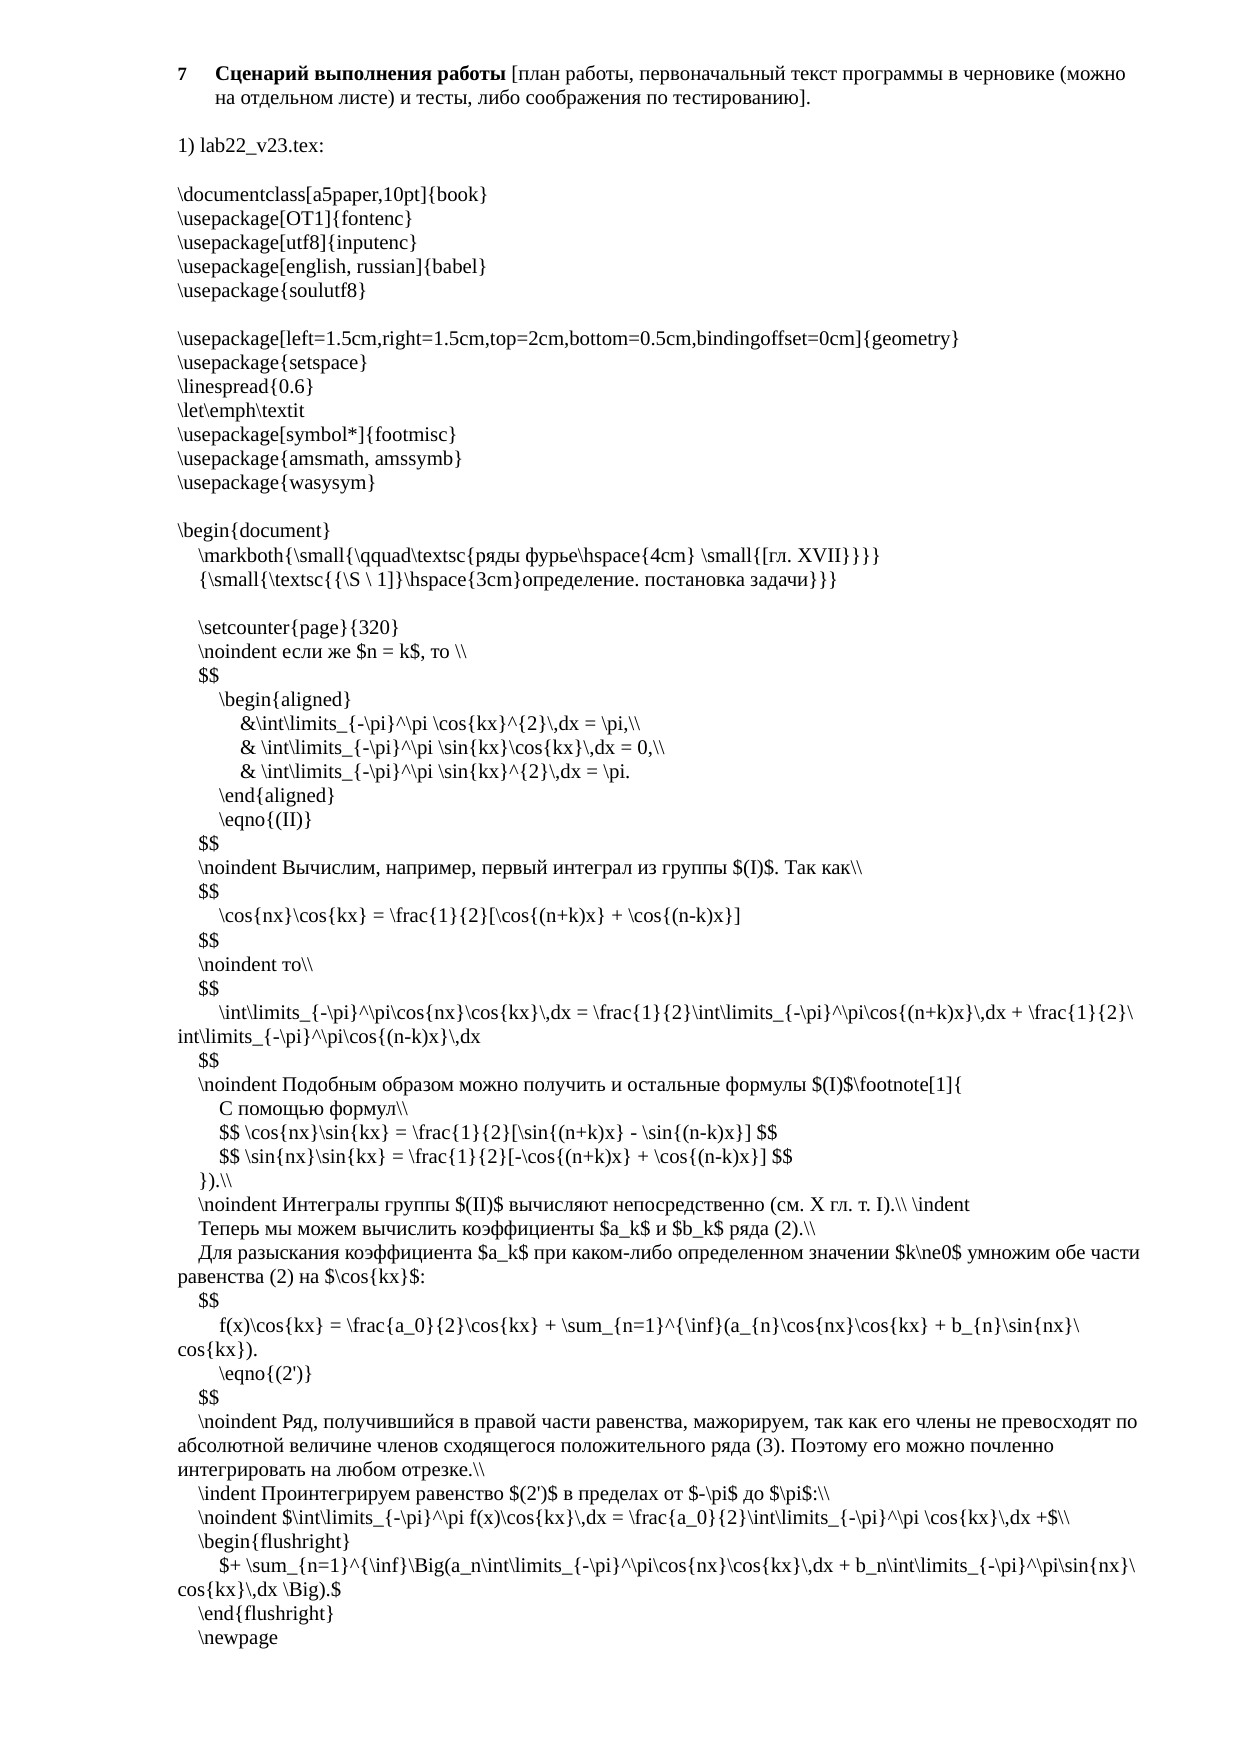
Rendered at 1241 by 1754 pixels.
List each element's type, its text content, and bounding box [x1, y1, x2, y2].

text \usepackage[left=1.5cm,right=1.5cm,top=2cm,bottom=0.5cm,bindingoffset=0cm]{geometry} [177, 326, 1152, 350]
text \usepackage{soulutf8} [177, 278, 1152, 302]
text $$ [177, 1048, 1152, 1072]
text \begin{aligned} [177, 687, 1152, 711]
text $$ [177, 927, 1152, 952]
text \eqno{(II)} [177, 807, 1152, 831]
text \newpage [177, 1625, 1152, 1649]
text \end{aligned} [177, 783, 1152, 807]
text \begin{document} [177, 518, 1152, 542]
text \noindent Ряд, получившийся в правой части равенства, мажорируем, так как его члены не превосходят по абсолютной величине членов сходящегося положительного ряда (3). Поэтому его можно почленно интегрировать на любом отрезке.\\ [177, 1409, 1152, 1481]
text $$ [177, 879, 1152, 903]
text & \int\limits_{-\pi}^\pi \sin{kx}\cos{kx}\,dx = 0,\\ [177, 735, 1152, 759]
text }).\\ [177, 1168, 1152, 1192]
text \int\limits_{-\pi}^\pi\cos{nx}\cos{kx}\,dx = \frac{1}{2}\int\limits_{-\pi}^\pi\cos{(n+k)x}\,dx + \frac{1}{2}\int\limits_{-\pi}^\pi\cos{(n-k)x}\,dx [177, 1000, 1152, 1048]
text \noindent Вычислим, например, первый интеграл из группы $(I)$. Так как\\ [177, 855, 1152, 879]
text $$ [177, 1385, 1152, 1409]
text $$ [177, 663, 1152, 687]
text \usepackage[utf8]{inputenc} [177, 230, 1152, 254]
text \noindent Подобным образом можно получить и остальные формулы $(I)$\footnote[1]{ [177, 1072, 1152, 1096]
text \noindent то\\ [177, 952, 1152, 976]
text Теперь мы можем вычислить коэффициенты $a_k$ и $b_k$ ряда (2).\\ [177, 1216, 1152, 1240]
list Сценарий выполнения работы [план работы, первоначальный текст программы в черновике (можно на отдельном листе) и тесты, либо соображения по тестированию]. [177, 61, 1152, 109]
text \usepackage[OT1]{fontenc} [177, 206, 1152, 230]
text $+ \sum_{n=1}^{\inf}\Big(a_n\int\limits_{-\pi}^\pi\cos{nx}\cos{kx}\,dx + b_n\int\limits_{-\pi}^\pi\sin{nx}\cos{kx}\,dx \Big).$ [177, 1553, 1152, 1601]
text $$ \sin{nx}\sin{kx} = \frac{1}{2}[-\cos{(n+k)x} + \cos{(n-k)x}] $$ [177, 1144, 1152, 1168]
text $$ [177, 1288, 1152, 1312]
text Для разыскания коэффициента $a_k$ при каком-либо определенном значении $k\ne0$ умножим обе части равенства (2) на $\cos{kx}$: [177, 1240, 1152, 1288]
text f(x)\cos{kx} = \frac{a_0}{2}\cos{kx} + \sum_{n=1}^{\inf}(a_{n}\cos{nx}\cos{kx} + b_{n}\sin{nx}\cos{kx}). [177, 1312, 1152, 1361]
text \eqno{(2')} [177, 1361, 1152, 1385]
text \markboth{\small{\qquad\textsc{ряды фурье\hspace{4cm} \small{[гл. XVII}}}} [177, 542, 1152, 567]
text {\small{\textsc{{\S \ 1]}\hspace{3cm}определение. постановка задачи}}} [177, 567, 1152, 591]
text \noindent если же $n = k$, то \\ [177, 639, 1152, 663]
text \begin{flushright} [177, 1529, 1152, 1553]
text \indent Проинтегрируем равенство $(2')$ в пределах от $-\pi$ до $\pi$:\\ [177, 1481, 1152, 1505]
text & \int\limits_{-\pi}^\pi \sin{kx}^{2}\,dx = \pi. [177, 759, 1152, 783]
text $$ [177, 976, 1152, 1000]
text \end{flushright} [177, 1601, 1152, 1625]
text $$ \cos{nx}\sin{kx} = \frac{1}{2}[\sin{(n+k)x} - \sin{(n-k)x}] $$ [177, 1120, 1152, 1144]
text \let\emph\textit [177, 398, 1152, 422]
text \documentclass[a5paper,10pt]{book} [177, 182, 1152, 206]
text С помощью формул\\ [177, 1096, 1152, 1120]
text \setcounter{page}{320} [177, 615, 1152, 639]
text \noindent $\int\limits_{-\pi}^\pi f(x)\cos{kx}\,dx = \frac{a_0}{2}\int\limits_{-\pi}^\pi \cos{kx}\,dx +$\\ [177, 1505, 1152, 1529]
text \noindent Интегралы группы $(II)$ вычисляют непосредственно (см. X гл. т. I).\\ \indent [177, 1192, 1152, 1216]
text \linespread{0.6} [177, 374, 1152, 398]
text \usepackage[english, russian]{babel} [177, 254, 1152, 278]
text \cos{nx}\cos{kx} = \frac{1}{2}[\cos{(n+k)x} + \cos{(n-k)x}] [177, 903, 1152, 927]
text $$ [177, 831, 1152, 855]
text 1) lab22_v23.tex: [177, 133, 1152, 157]
text \usepackage{wasysym} [177, 470, 1152, 494]
text &\int\limits_{-\pi}^\pi \cos{kx}^{2}\,dx = \pi,\\ [177, 711, 1152, 735]
text \usepackage[symbol*]{footmisc} [177, 422, 1152, 446]
text \usepackage{setspace} [177, 350, 1152, 374]
text \usepackage{amsmath, amssymb} [177, 446, 1152, 470]
